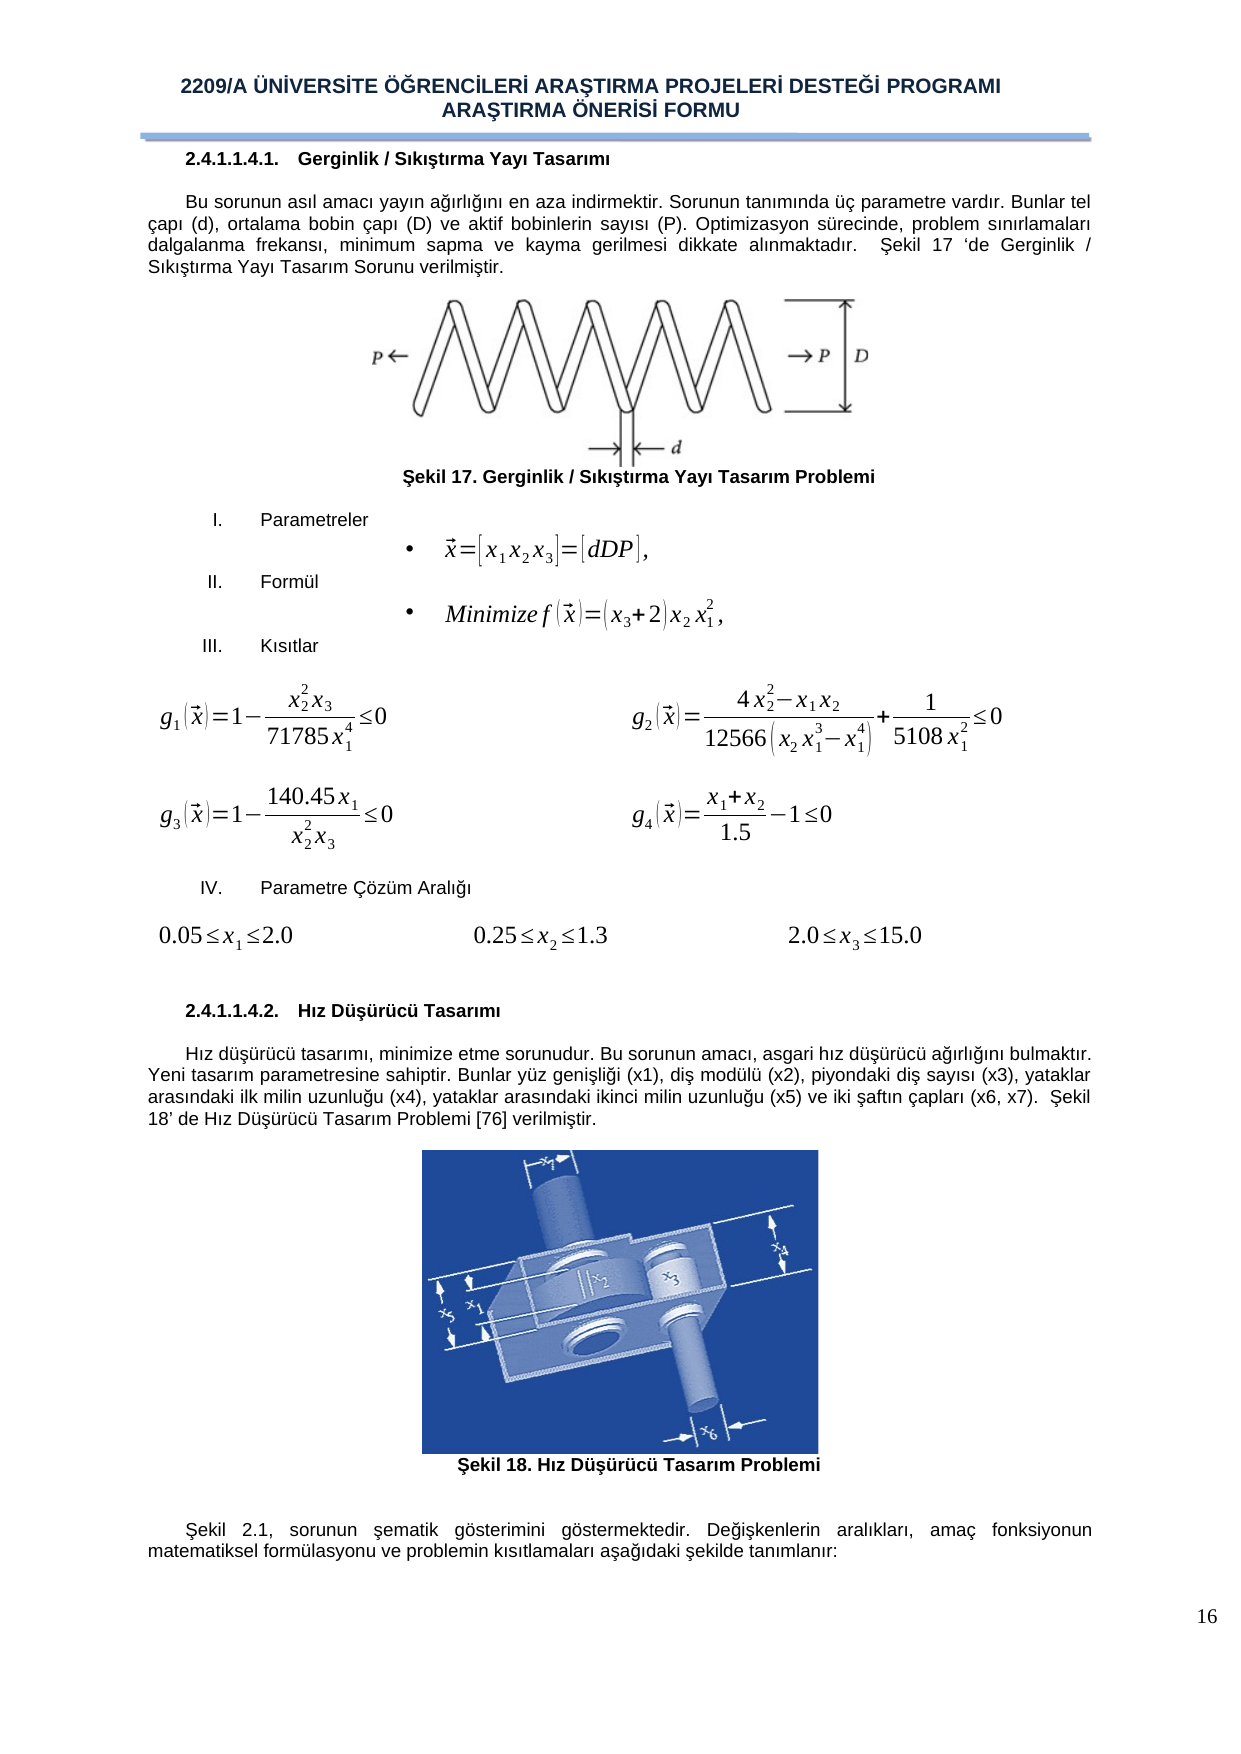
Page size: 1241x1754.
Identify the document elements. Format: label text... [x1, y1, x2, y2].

text Şekil 17. Gerginlik / Sıkıştırma Yayı Tasarım Problemi [148, 466, 1092, 488]
list Kısıtlar [223, 635, 1092, 657]
table_header [148, 922, 462, 978]
list Hız Düşürücü Tasarımı [185, 999, 1092, 1021]
table_cell [620, 782, 1091, 877]
list Gerginlik / Sıkıştırma Yayı Tasarımı [185, 148, 1092, 169]
text Şekil 18. Hız Düşürücü Tasarım Problemi [148, 1454, 1092, 1476]
picture [422, 1150, 819, 1454]
text Hız düşürücü tasarımı, minimize etme sorunudur. Bu sorunun amacı, asgari hız düşürücü ağırlığını bulmaktır. Yeni tasarım parametresine sahiptir. Bunlar yüz genişliği (x1), diş modülü (x2), piyondaki diş sayısı (x3), yataklar arasındaki ilk milin uzunluğu (x4), yataklar arasındaki ikinci milin uzunluğu (x5) ve iki şaftın çapları (x6, x7). Şekil 18’ de Hız Düşürücü Tasarım Problemi [76] verilmiştir. [148, 1043, 1092, 1129]
text Şekil 2.1, sorunun şematik gösterimini göstermektedir. Değişkenlerin aralıkları, amaç fonksiyonun matematiksel formülasyonu ve problemin kısıtlamaları aşağıdaki şekilde tanımlanır: [148, 1519, 1092, 1562]
table_header [620, 681, 1091, 782]
list Parametre Çözüm Aralığı [223, 877, 1092, 898]
table_header [148, 681, 619, 782]
picture [372, 298, 869, 467]
table_header [777, 922, 1091, 978]
table_cell [148, 782, 619, 877]
text Bu sorunun asıl amacı yayın ağırlığını en aza indirmektir. Sorunun tanımında üç parametre vardır. Bunlar tel çapı (d), ortalama bobin çapı (D) ve aktif bobinlerin sayısı (P). Optimizasyon sürecinde, problem sınırlamaları dalgalanma frekansı, minimum sapma ve kayma gerilmesi dikkate alınmaktadır. Şekil 17 ‘de Gerginlik / Sıkıştırma Yayı Tasarım Sorunu verilmiştir. [148, 191, 1092, 277]
list Formül [223, 571, 1092, 593]
list Parametreler [223, 509, 1092, 531]
table_header [462, 922, 777, 978]
